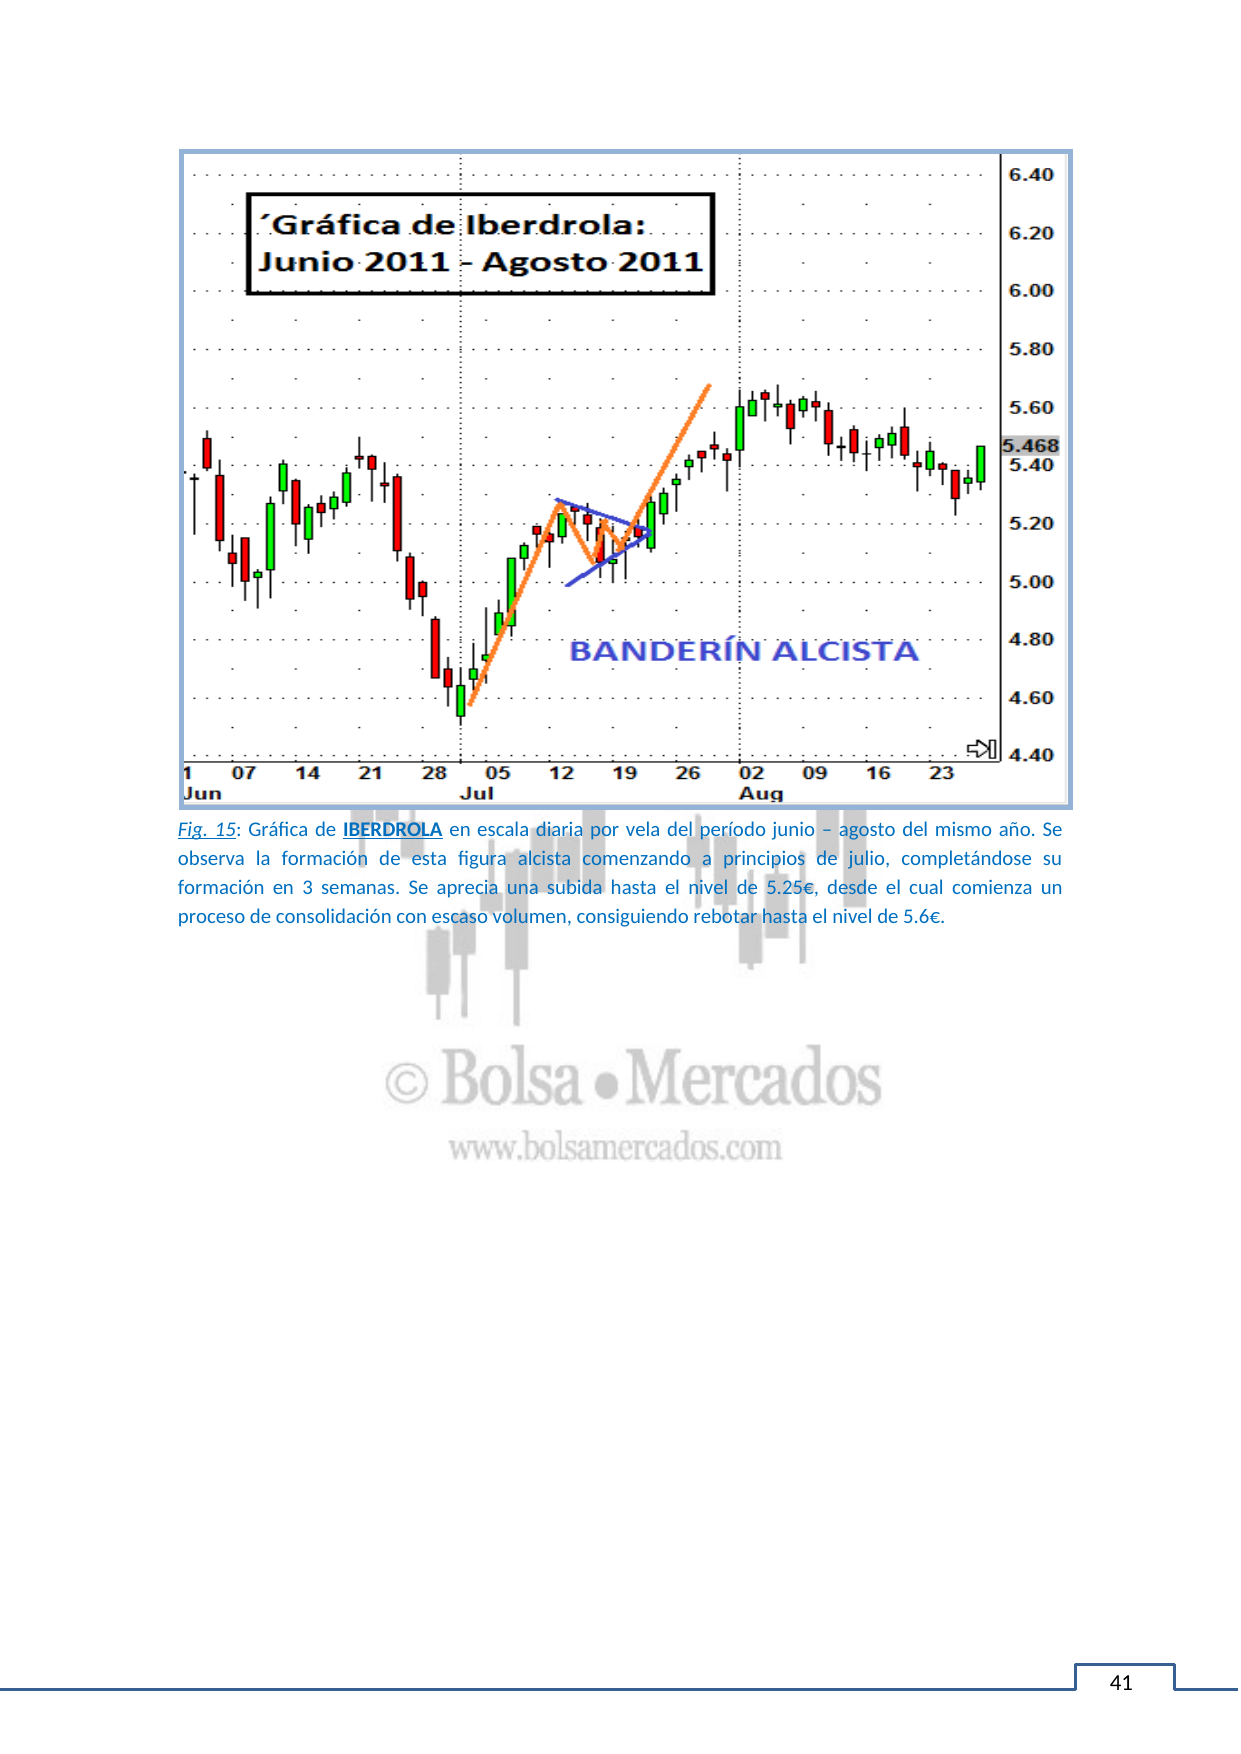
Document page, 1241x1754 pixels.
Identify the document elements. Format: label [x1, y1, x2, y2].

picture [1091, 1666, 1159, 1698]
picture [887, 827, 892, 835]
picture [349, 810, 894, 1162]
picture [184, 154, 1068, 805]
picture [349, 856, 354, 864]
